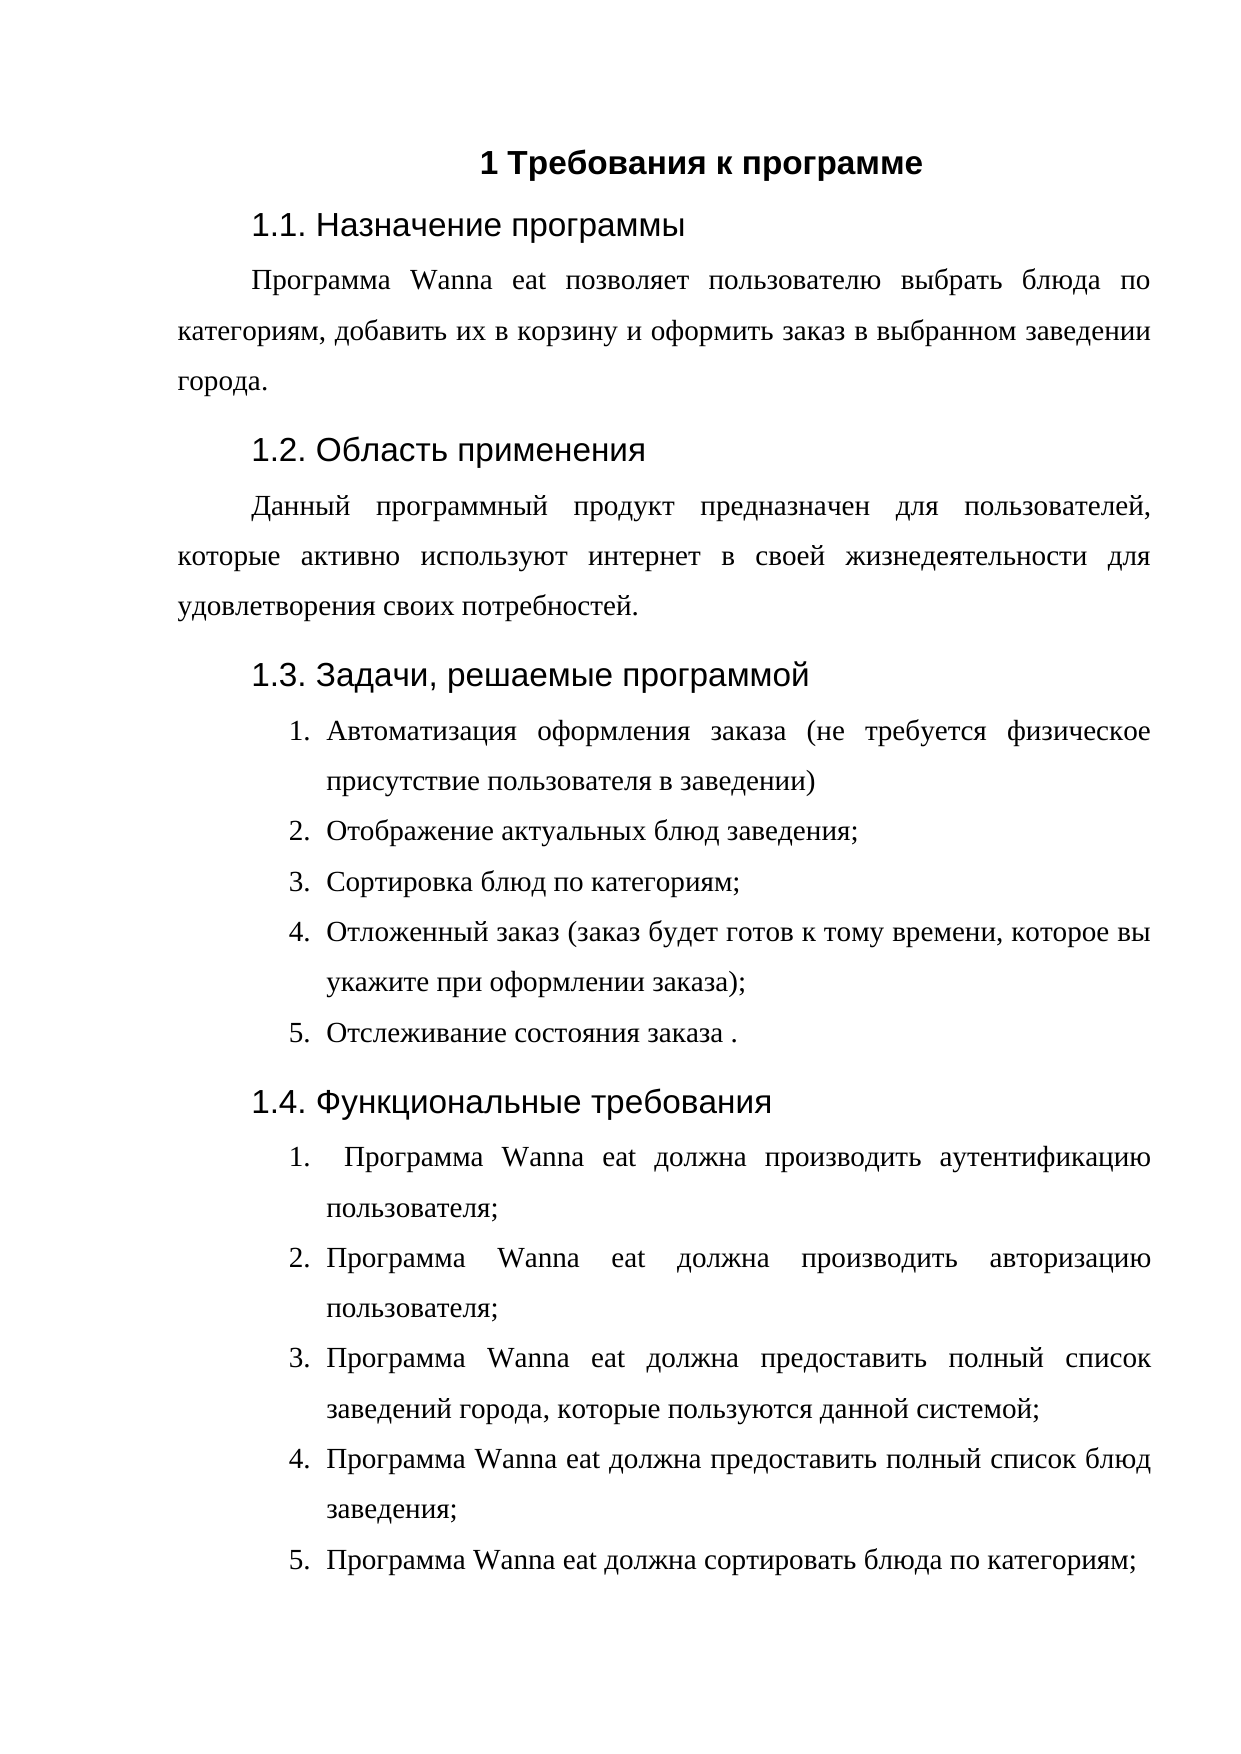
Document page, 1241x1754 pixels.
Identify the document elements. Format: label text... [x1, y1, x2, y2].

text Программа Wanna eat позволяет пользователю выбрать блюда по категориям, добавить их в корзину и оформить заказ в выбранном заведении города. [177, 262, 1152, 397]
subtitle 1.4. Функциональные требования [177, 1082, 1152, 1120]
subtitle 1 Требования к программе [177, 143, 1152, 182]
list Отложенный заказ (заказ будет готов к тому времени, которое вы укажите при оформлении заказа); [288, 914, 1152, 998]
text Данный программный продукт предназначен для пользователей, которые активно используют интернет в своей жизнедеятельности для удовлетворения своих потребностей. [177, 488, 1152, 622]
list Сортировка блюд по категориям; [288, 864, 1152, 897]
list Отслеживание состояния заказа . [288, 1015, 1152, 1048]
subtitle 1.1. Назначение программы [177, 205, 1152, 243]
list Программа Wanna eat должна предоставить полный список блюд заведения; [288, 1441, 1152, 1525]
list Отображение актуальных блюд заведения; [288, 813, 1152, 847]
list Программа Wanna eat должна производить авторизацию пользователя; [288, 1240, 1152, 1324]
list Автоматизация оформления заказа (не требуется физическое присутствие пользователя в заведении) [288, 713, 1152, 797]
list Программа Wanna eat должна предоставить полный список заведений города, которые пользуются данной системой; [288, 1341, 1152, 1424]
list Программа Wanna eat должна сортировать блюда по категориям; [288, 1542, 1152, 1575]
subtitle 1.3. Задачи, решаемые программой [177, 655, 1152, 694]
list Программа Wanna eat должна производить аутентификацию пользователя; [288, 1139, 1152, 1223]
subtitle 1.2. Область применения [177, 430, 1152, 468]
